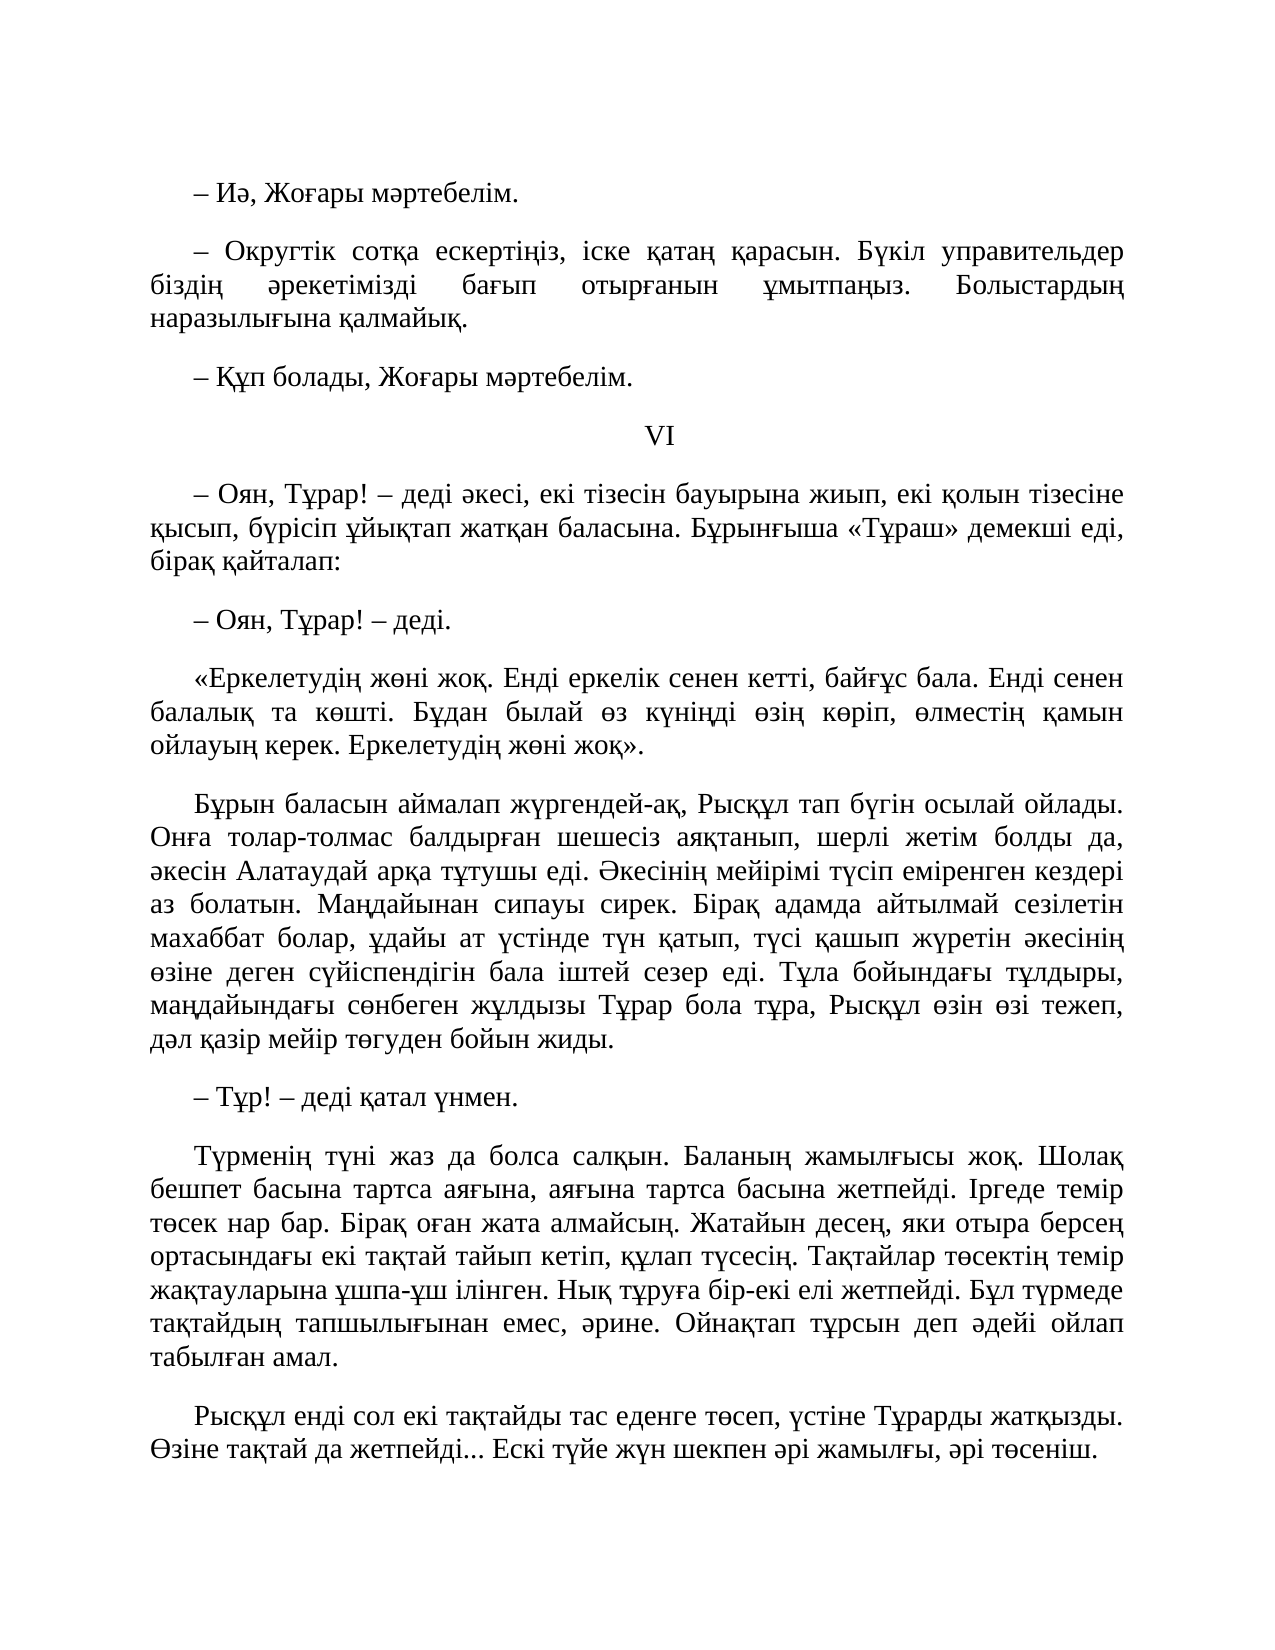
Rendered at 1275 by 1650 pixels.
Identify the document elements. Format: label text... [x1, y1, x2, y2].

text – Оян, Тұрар! – деді әкесі, екі тізесін бауырына жиып, екі қолын тізесіне қысып, бүрісіп ұйықтап жатқан баласына. Бұрынғыша «Тұраш» демекші еді, бірақ қайталап: [150, 476, 1125, 577]
text «Еркелетудің жөні жоқ. Енді еркелік сенен кетті, байғұс бала. Енді сенен балалық та көшті. Бұдан былай өз күніңді өзің көріп, өлместің қамын ойлауың керек. Еркелетудің жөні жоқ». [150, 660, 1125, 761]
text Бұрын баласын аймалап жүргендей-ақ, Рысқұл тап бүгін осылай ойлады. Онға толар-толмас балдырған шешесіз аяқтанып, шерлі жетім болды да, әкесін Алатаудай арқа тұтушы еді. Әкесінің мейірімі түсіп еміренген кездері аз болатын. Маңдайынан сипауы сирек. Бірақ адамда айтылмай сезілетін махаббат болар, ұдайы ат үстінде түн қатып, түсі қашып жүретін әкесінің өзіне деген сүйіспендігін бала іштей сезер еді. Тұла бойындағы тұлдыры, маңдайындағы сөнбеген жұлдызы Тұрар бола тұра, Рысқұл өзін өзі тежеп, дәл қазір мейір төгуден бойын жиды. [150, 786, 1125, 1054]
text – Құп болады, Жоғары мәртебелім. [150, 359, 1125, 393]
text Түрменің түні жаз да болса салқын. Баланың жамылғысы жоқ. Шолақ бешпет басына тартса аяғына, аяғына тартса басына жетпейді. Іргеде темір төсек нар бар. Бірақ оған жата алмайсың. Жатайын десең, яки отыра берсең ортасындағы екі тақтай тайып кетіп, құлап түсесің. Тақтайлар төсектің темір жақтауларына ұшпа-ұш ілінген. Нық тұруға бір-екі елі жетпейді. Бұл түрмеде тақтайдың тапшылығынан емес, әрине. Ойнақтап тұрсын деп әдейі ойлап табылған амал. [150, 1138, 1125, 1373]
text Рысқұл енді сол екі тақтайды тас еденге төсеп, үстіне Тұрарды жатқызды. Өзіне тақтай да жетпейді... Ескі түйе жүн шекпен әрі жамылғы, әрі төсеніш. [150, 1398, 1125, 1465]
text – Округтік сотқа ескертіңіз, іске қатаң қарасын. Бүкіл управительдер біздің әрекетімізді бағып отырғанын ұмытпаңыз. Болыстардың наразылығына қалмайық. [150, 233, 1125, 334]
text – Тұр! – деді қатал үнмен. [150, 1079, 1125, 1113]
text VI [150, 418, 1125, 451]
text – Оян, Тұрар! – деді. [150, 602, 1125, 635]
text – Иә, Жоғары мәртебелім. [150, 175, 1125, 208]
